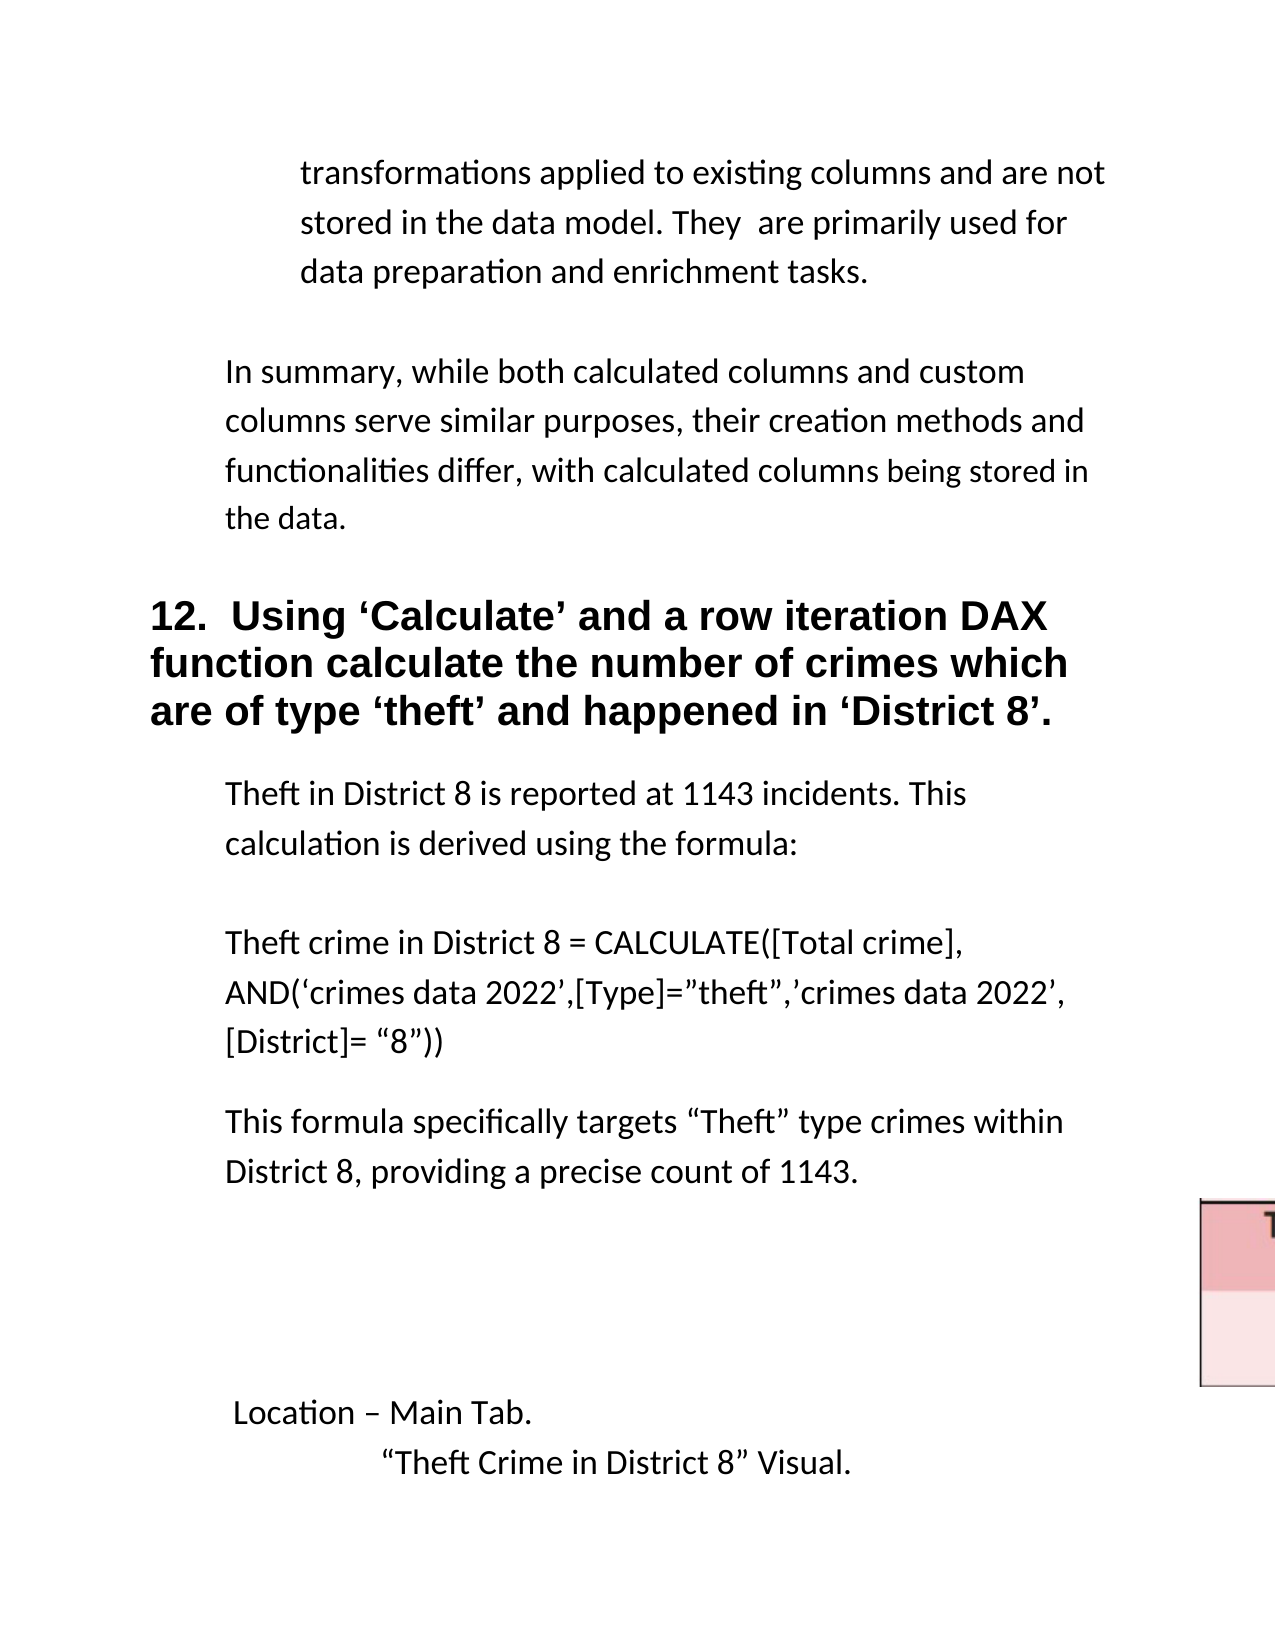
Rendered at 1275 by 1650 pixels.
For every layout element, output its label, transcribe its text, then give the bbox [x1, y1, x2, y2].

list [262, 150, 1125, 293]
text In summary, while both calculated columns and custom columns serve similar purposes, their creation methods and functionalities differ, with calculated columns being stored in the data. [225, 349, 1125, 538]
picture [1197, 1198, 1275, 1387]
text Theft in District 8 is reported at 1143 incidents. This calculation is derived using the formula: [225, 771, 1125, 864]
text This formula specifically targets “Theft” type crimes within District 8, providing a precise count of 1143. [225, 1099, 1125, 1192]
text Theft crime in District 8 = CALCULATE([Total crime], AND(‘crimes data 2022’,[Type]=”theft”,’crimes data 2022’,[District]= “8”)) [225, 920, 1125, 1063]
text Location – Main Tab. [225, 1390, 1125, 1433]
title 12. Using ‘Calculate’ and a row iteration DAX function calculate the number of crimes which are of type ‘theft’ and happened in ‘District 8’. [150, 591, 1125, 735]
text “Theft Crime in District 8” Visual. [300, 1440, 1125, 1483]
